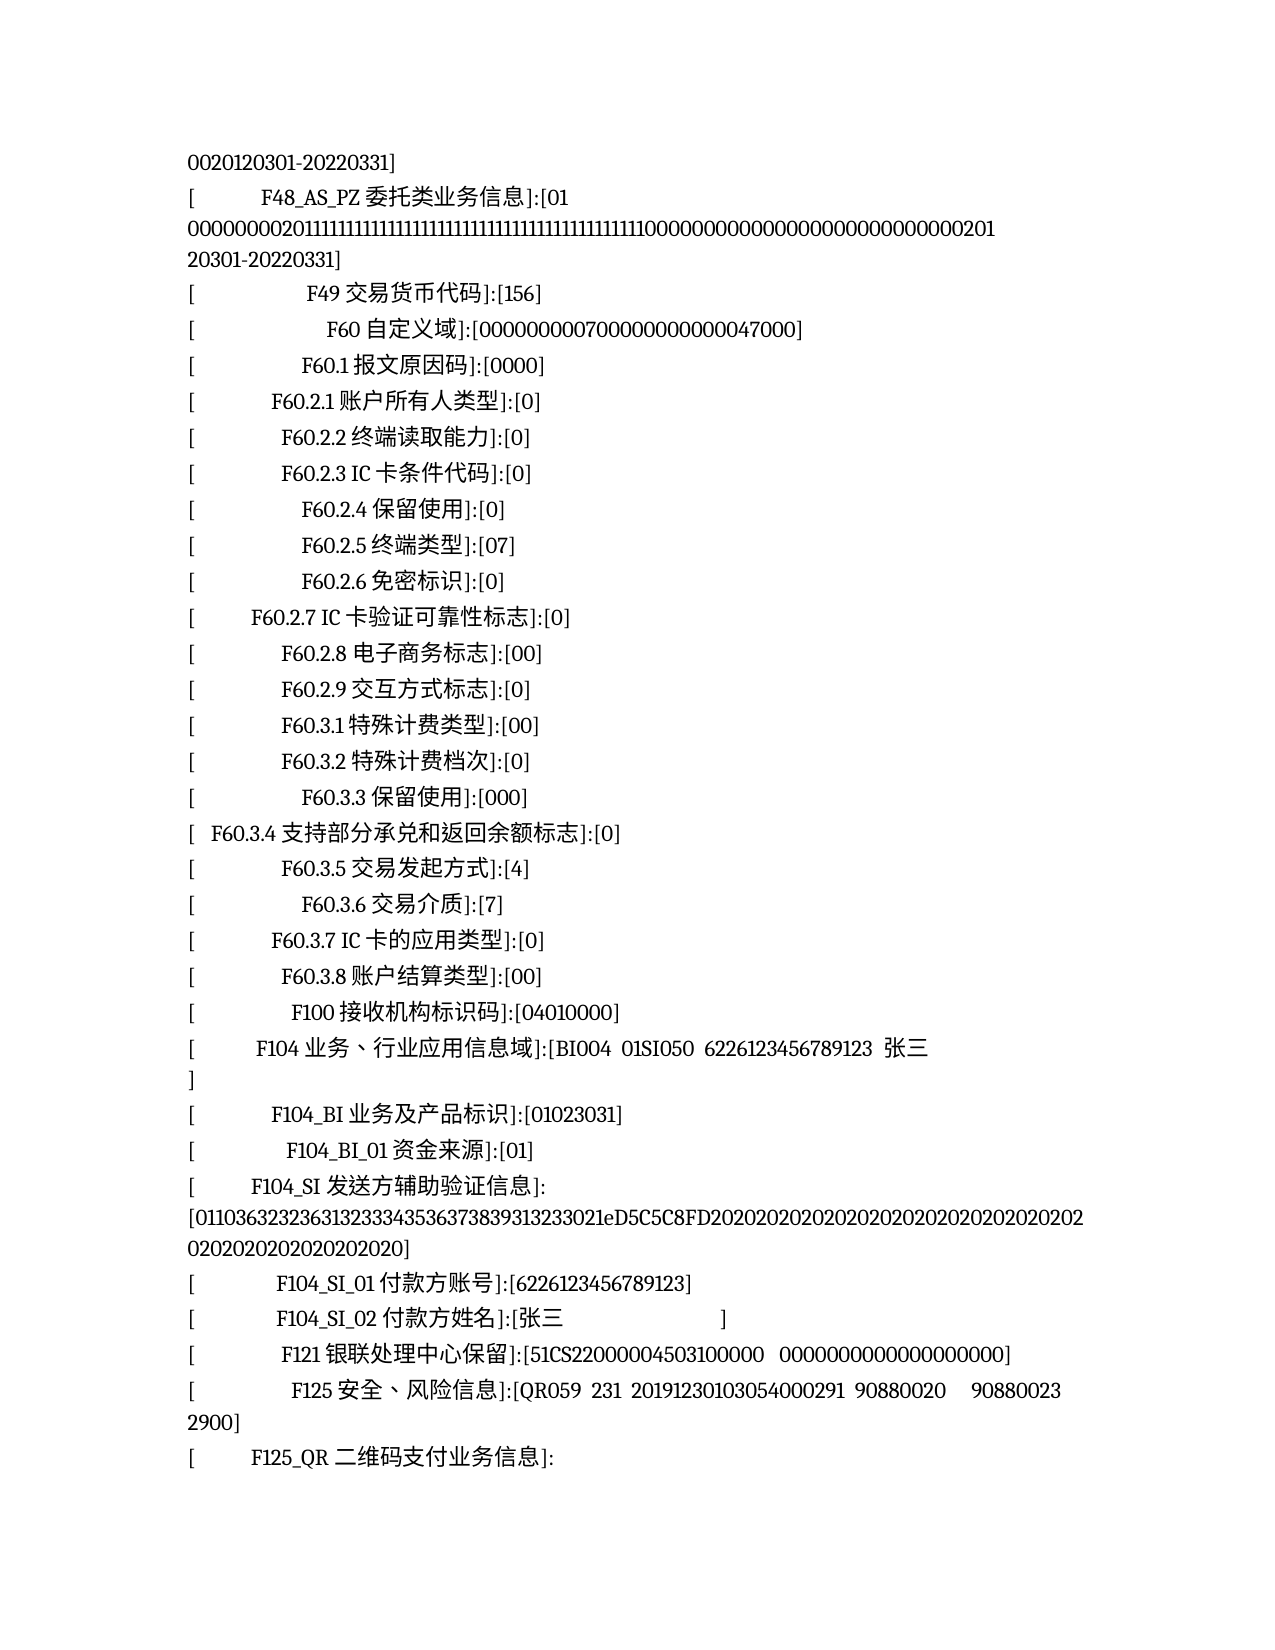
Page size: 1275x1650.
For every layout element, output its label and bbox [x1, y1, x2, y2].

text [187, 150, 1087, 1472]
